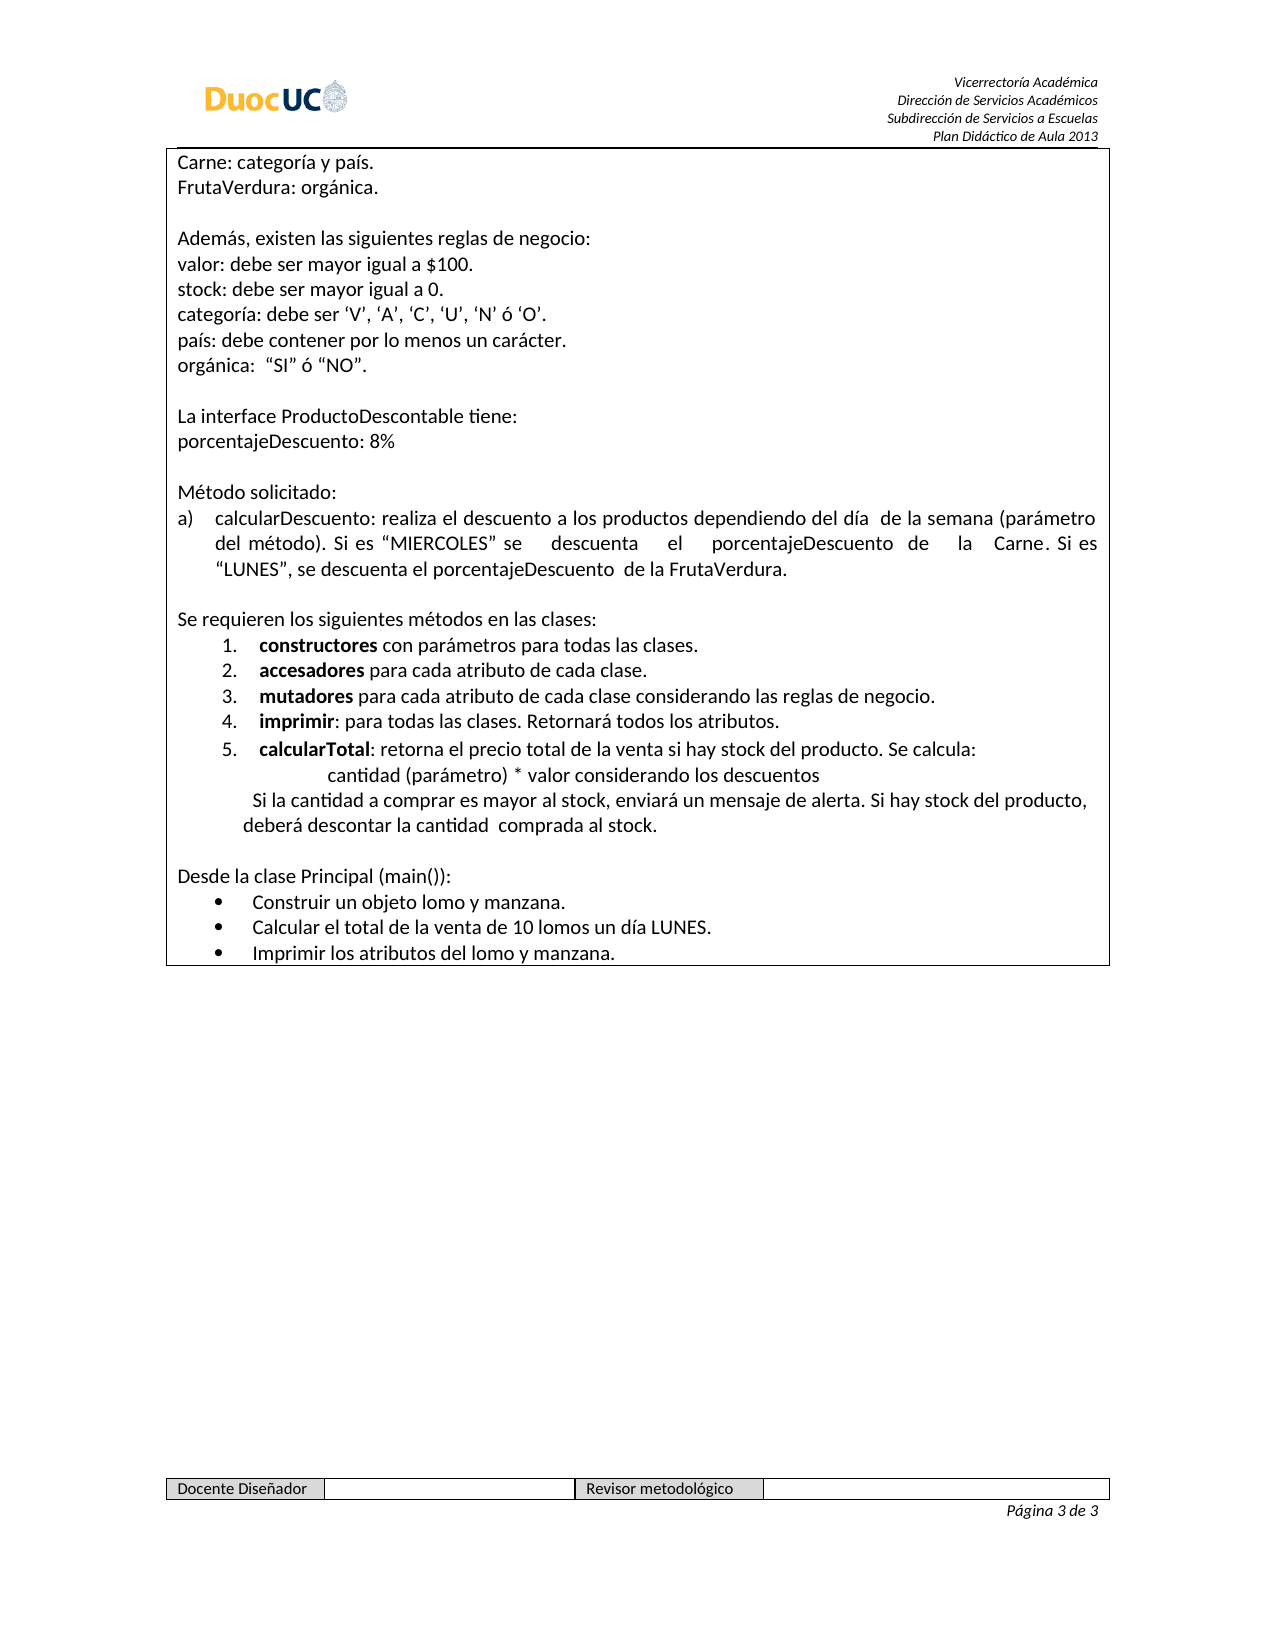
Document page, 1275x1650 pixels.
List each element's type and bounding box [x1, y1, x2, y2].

picture [198, 76, 352, 115]
table_cell [167, 149, 1109, 965]
